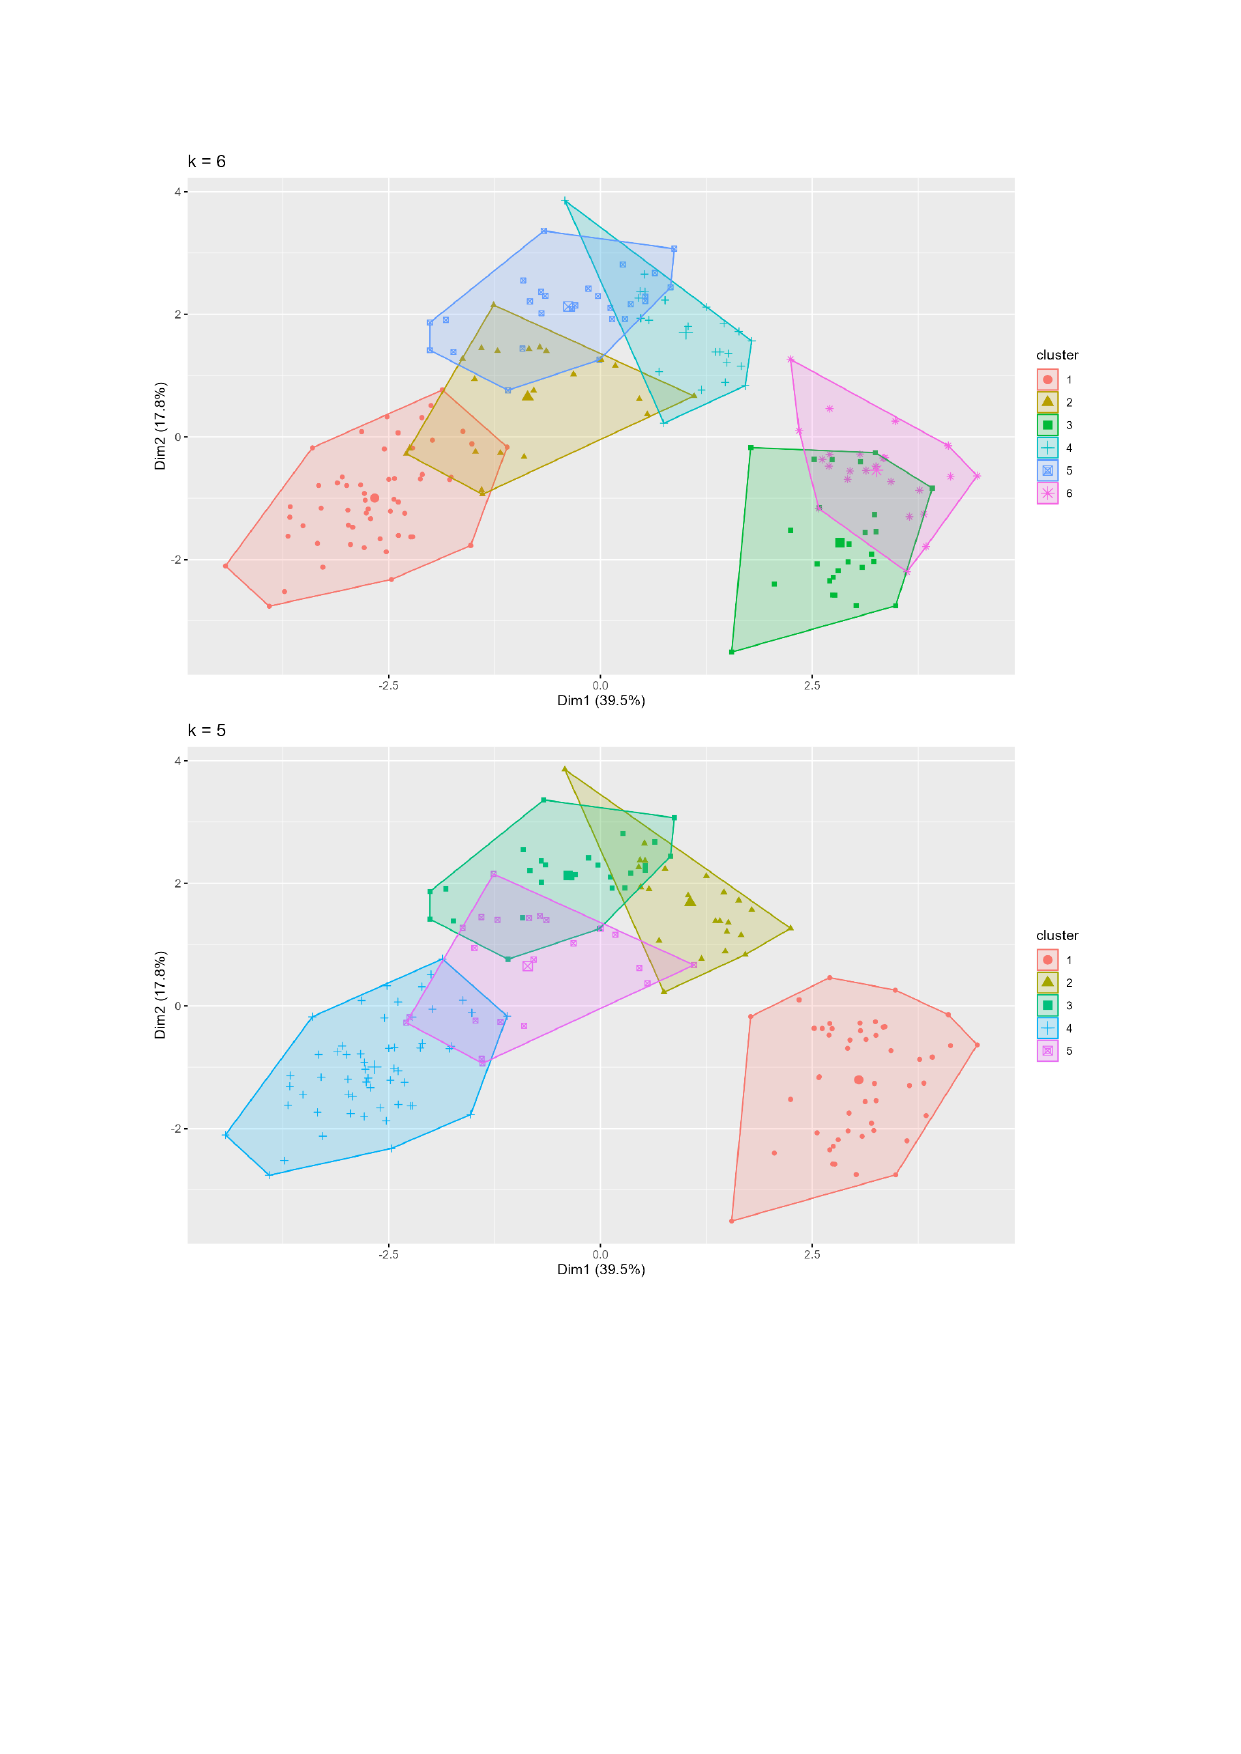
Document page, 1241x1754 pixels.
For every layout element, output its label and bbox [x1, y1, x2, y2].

picture [147, 147, 1093, 715]
picture [147, 716, 1093, 1284]
